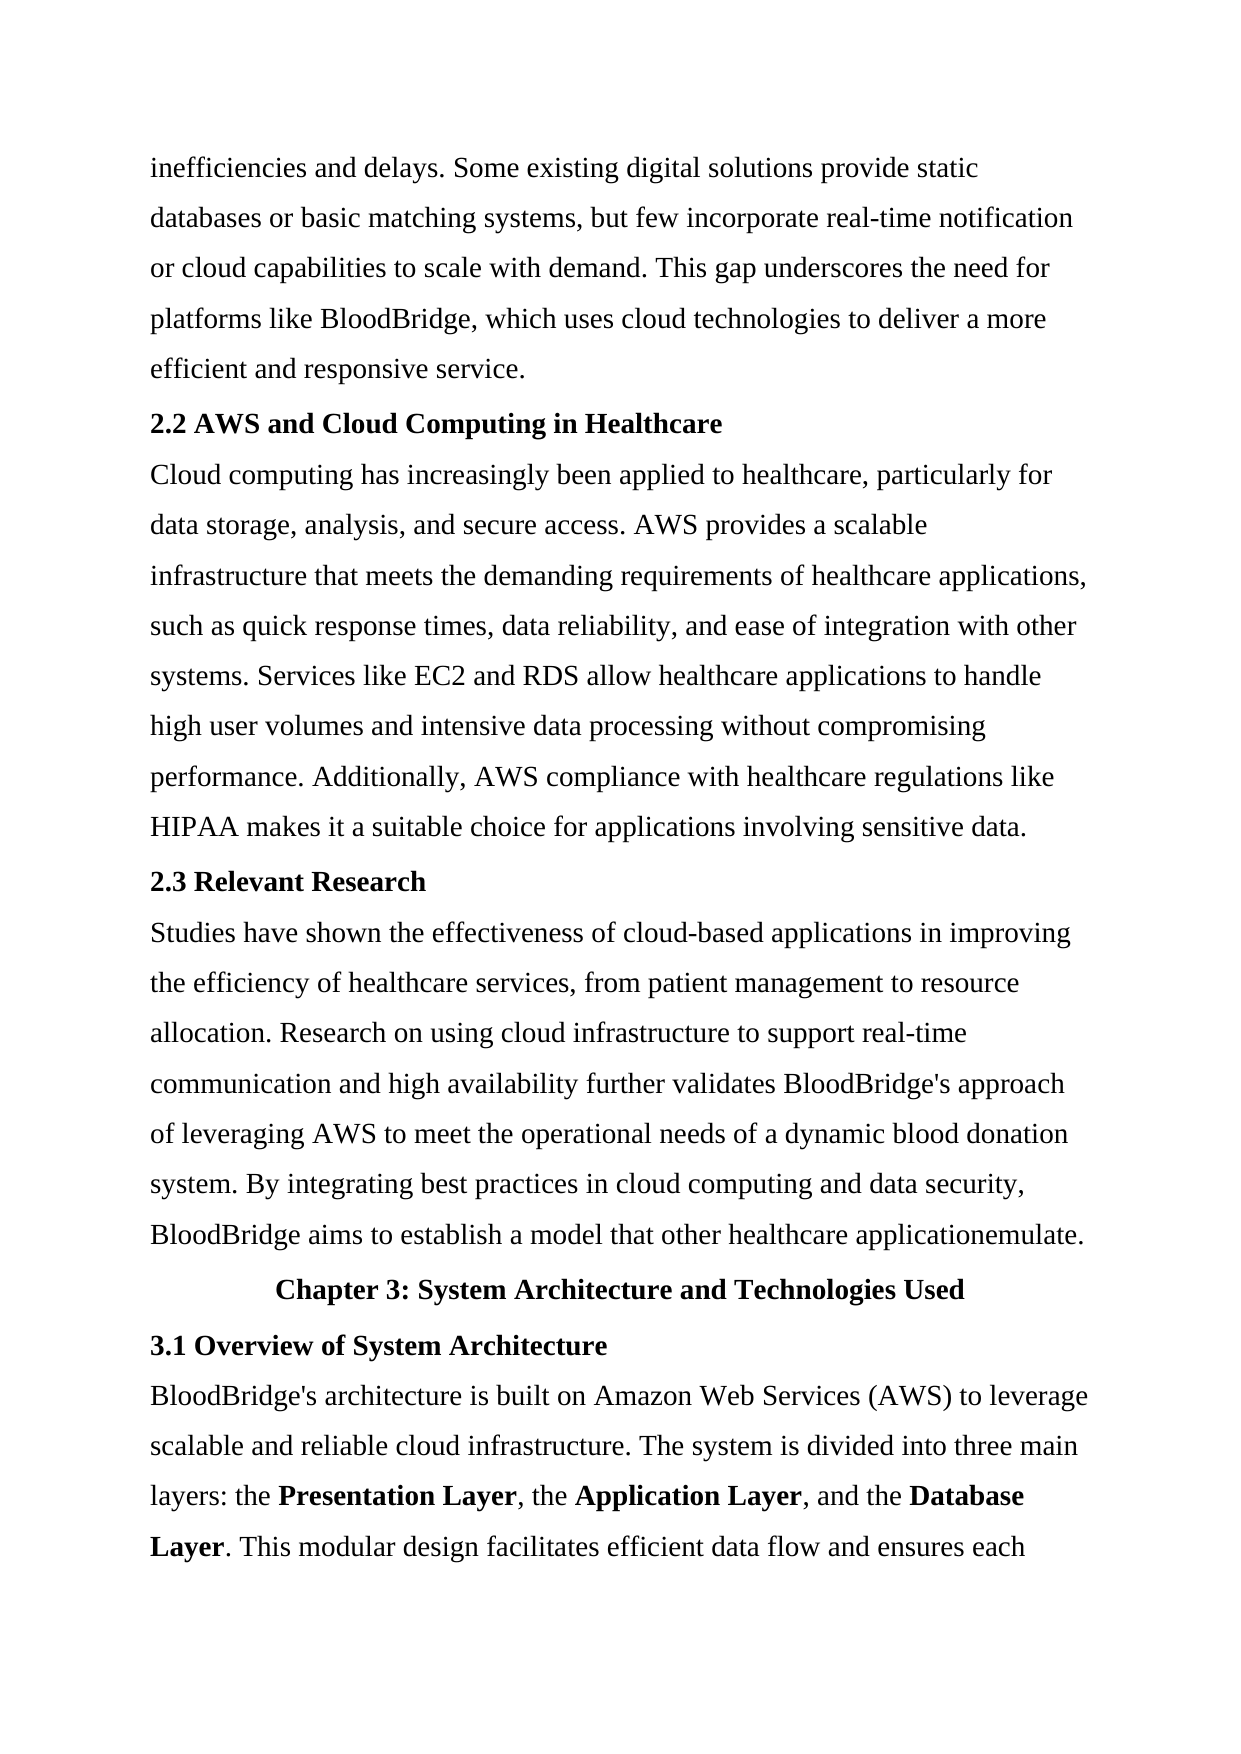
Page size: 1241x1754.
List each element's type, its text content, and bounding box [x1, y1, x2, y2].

text 2.2 AWS and Cloud Computing in Healthcare Cloud computing has increasingly been applied to healthcare, particularly for data storage, analysis, and secure access. AWS provides a scalable infrastructure that meets the demanding requirements of healthcare applications, such as quick response times, data reliability, and ease of integration with other systems. Services like EC2 and RDS allow healthcare applications to handle high user volumes and intensive data processing without compromising performance. Additionally, AWS compliance with healthcare regulations like HIPAA makes it a suitable choice for applications involving sensitive data. [150, 407, 1090, 843]
text 2.3 Relevant Research Studies have shown the effectiveness of cloud-based applications in improving the efficiency of healthcare services, from patient management to resource allocation. Research on using cloud infrastructure to support real-time communication and high availability further validates BloodBridge's approach of leveraging AWS to meet the operational needs of a dynamic blood donation system. By integrating best practices in cloud computing and data security, BloodBridge aims to establish a model that other healthcare applicationemulate. [150, 864, 1090, 1250]
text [150, 150, 1090, 385]
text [150, 1328, 1090, 1562]
text Chapter 3: System Architecture and Technologies Used [150, 1272, 1090, 1306]
